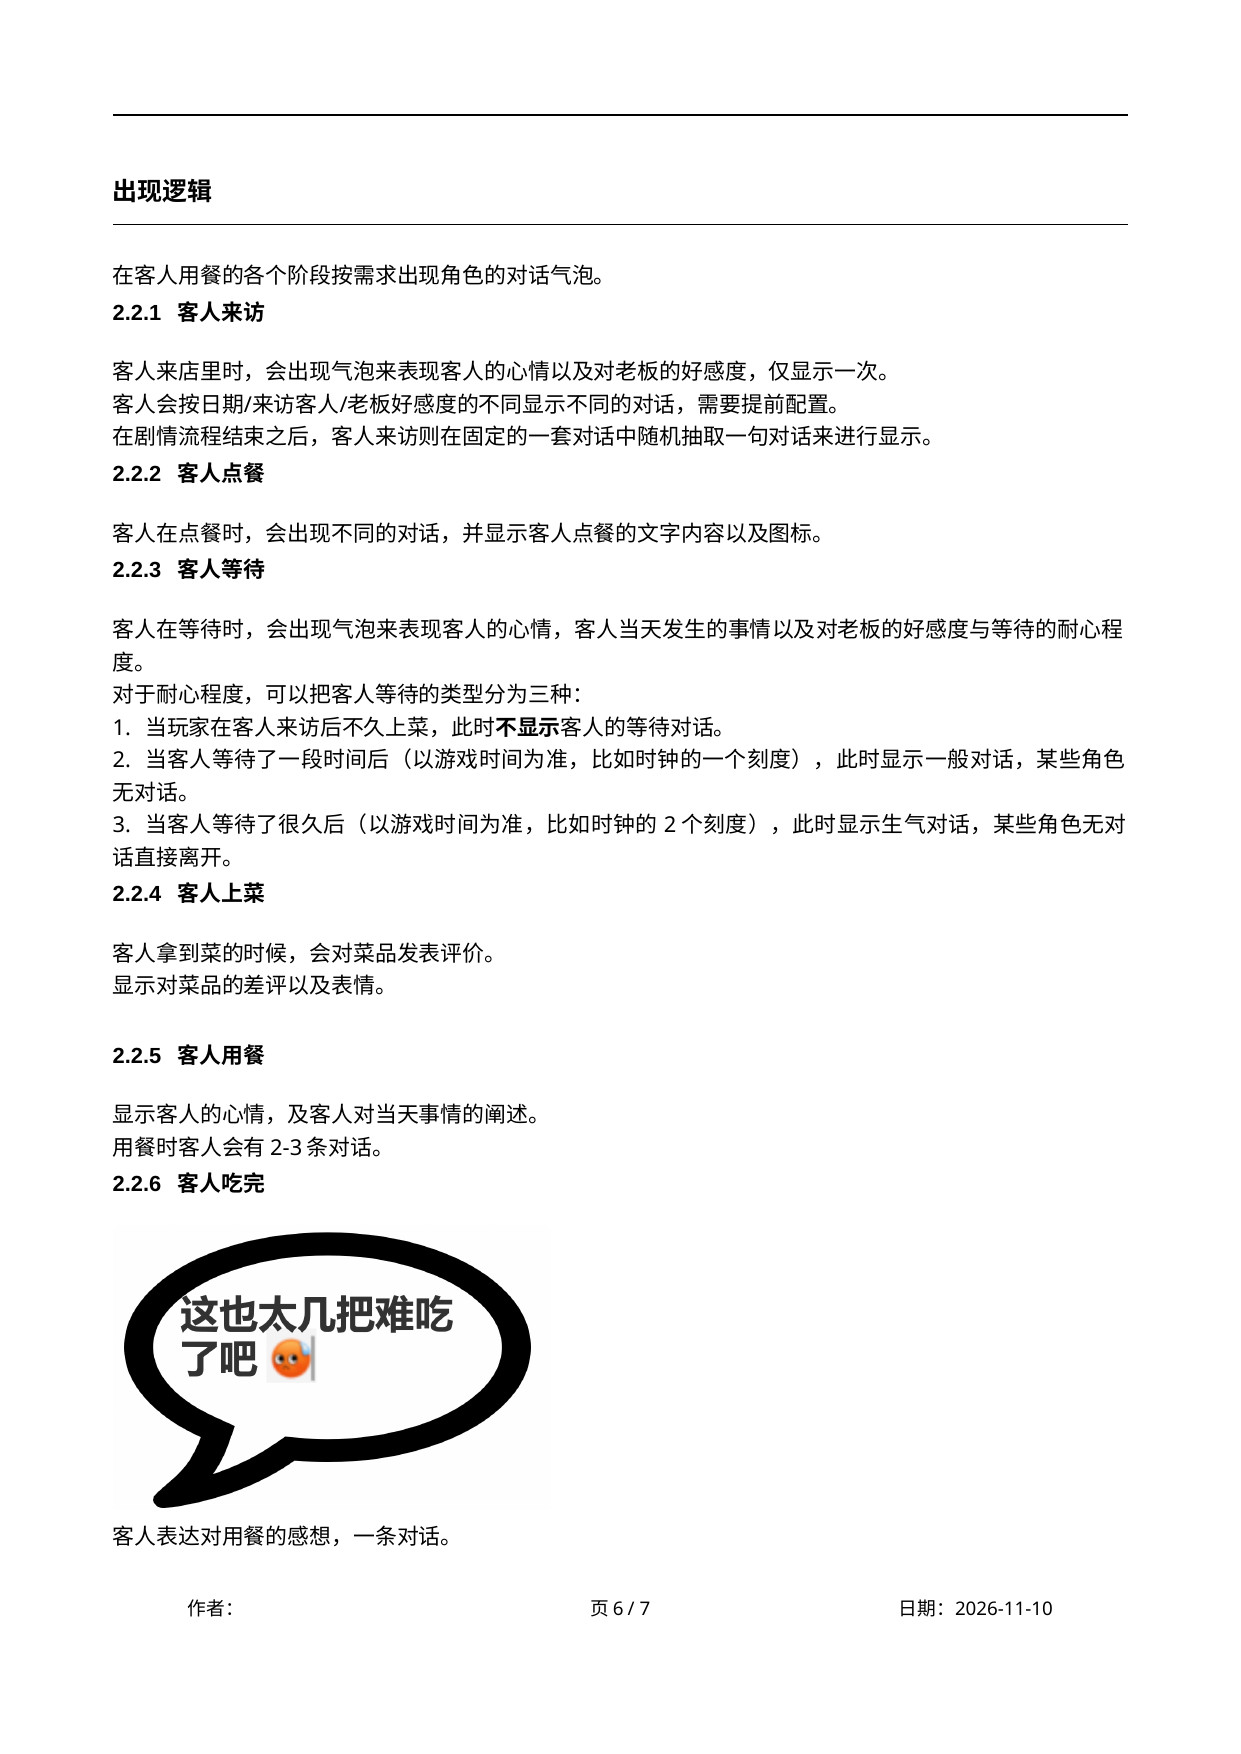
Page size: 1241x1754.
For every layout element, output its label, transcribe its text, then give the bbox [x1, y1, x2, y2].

text 显示客人的心情，及客人对当天事情的阐述。 [112, 1097, 1128, 1129]
text 客人拿到菜的时候，会对菜品发表评价。 [112, 936, 1128, 968]
text 显示对菜品的差评以及表情。 [112, 968, 1128, 1001]
text 客人表达对用餐的感想，一条对话。 [112, 1518, 1128, 1551]
list 当客人等待了一段时间后（以游戏时间为准，比如时钟的一个刻度），此时显示一般对话，某些角色无对话。 [112, 742, 1128, 807]
subtitle 客人来访 [112, 294, 1128, 327]
subtitle 客人点餐 [112, 456, 1128, 488]
picture [112, 1225, 552, 1510]
list 当客人等待了很久后（以游戏时间为准，比如时钟的2个刻度），此时显示生气对话，某些角色无对话直接离开。 [112, 807, 1128, 872]
subtitle 出现逻辑 [112, 157, 1128, 225]
list 当玩家在客人来访后不久上菜，此时不显示客人的等待对话。 [112, 709, 1128, 742]
text 客人会按日期/来访客人/老板好感度的不同显示不同的对话，需要提前配置。 [112, 386, 1128, 419]
subtitle 客人上菜 [112, 876, 1128, 908]
text 用餐时客人会有2-3条对话。 [112, 1129, 1128, 1162]
text 客人在等待时，会出现气泡来表现客人的心情，客人当天发生的事情以及对老板的好感度与等待的耐心程度。 [112, 612, 1128, 677]
text 对于耐心程度，可以把客人等待的类型分为三种： [112, 677, 1128, 709]
text 在客人用餐的各个阶段按需求出现角色的对话气泡。 [112, 258, 1128, 290]
subtitle 客人等待 [112, 552, 1128, 584]
text 客人来店里时，会出现气泡来表现客人的心情以及对老板的好感度，仅显示一次。 [112, 354, 1128, 386]
text 在剧情流程结束之后，客人来访则在固定的一套对话中随机抽取一句对话来进行显示。 [112, 419, 1128, 451]
subtitle 客人用餐 [112, 1037, 1128, 1070]
text 客人在点餐时，会出现不同的对话，并显示客人点餐的文字内容以及图标。 [112, 515, 1128, 548]
subtitle 客人吃完 [112, 1166, 1128, 1198]
